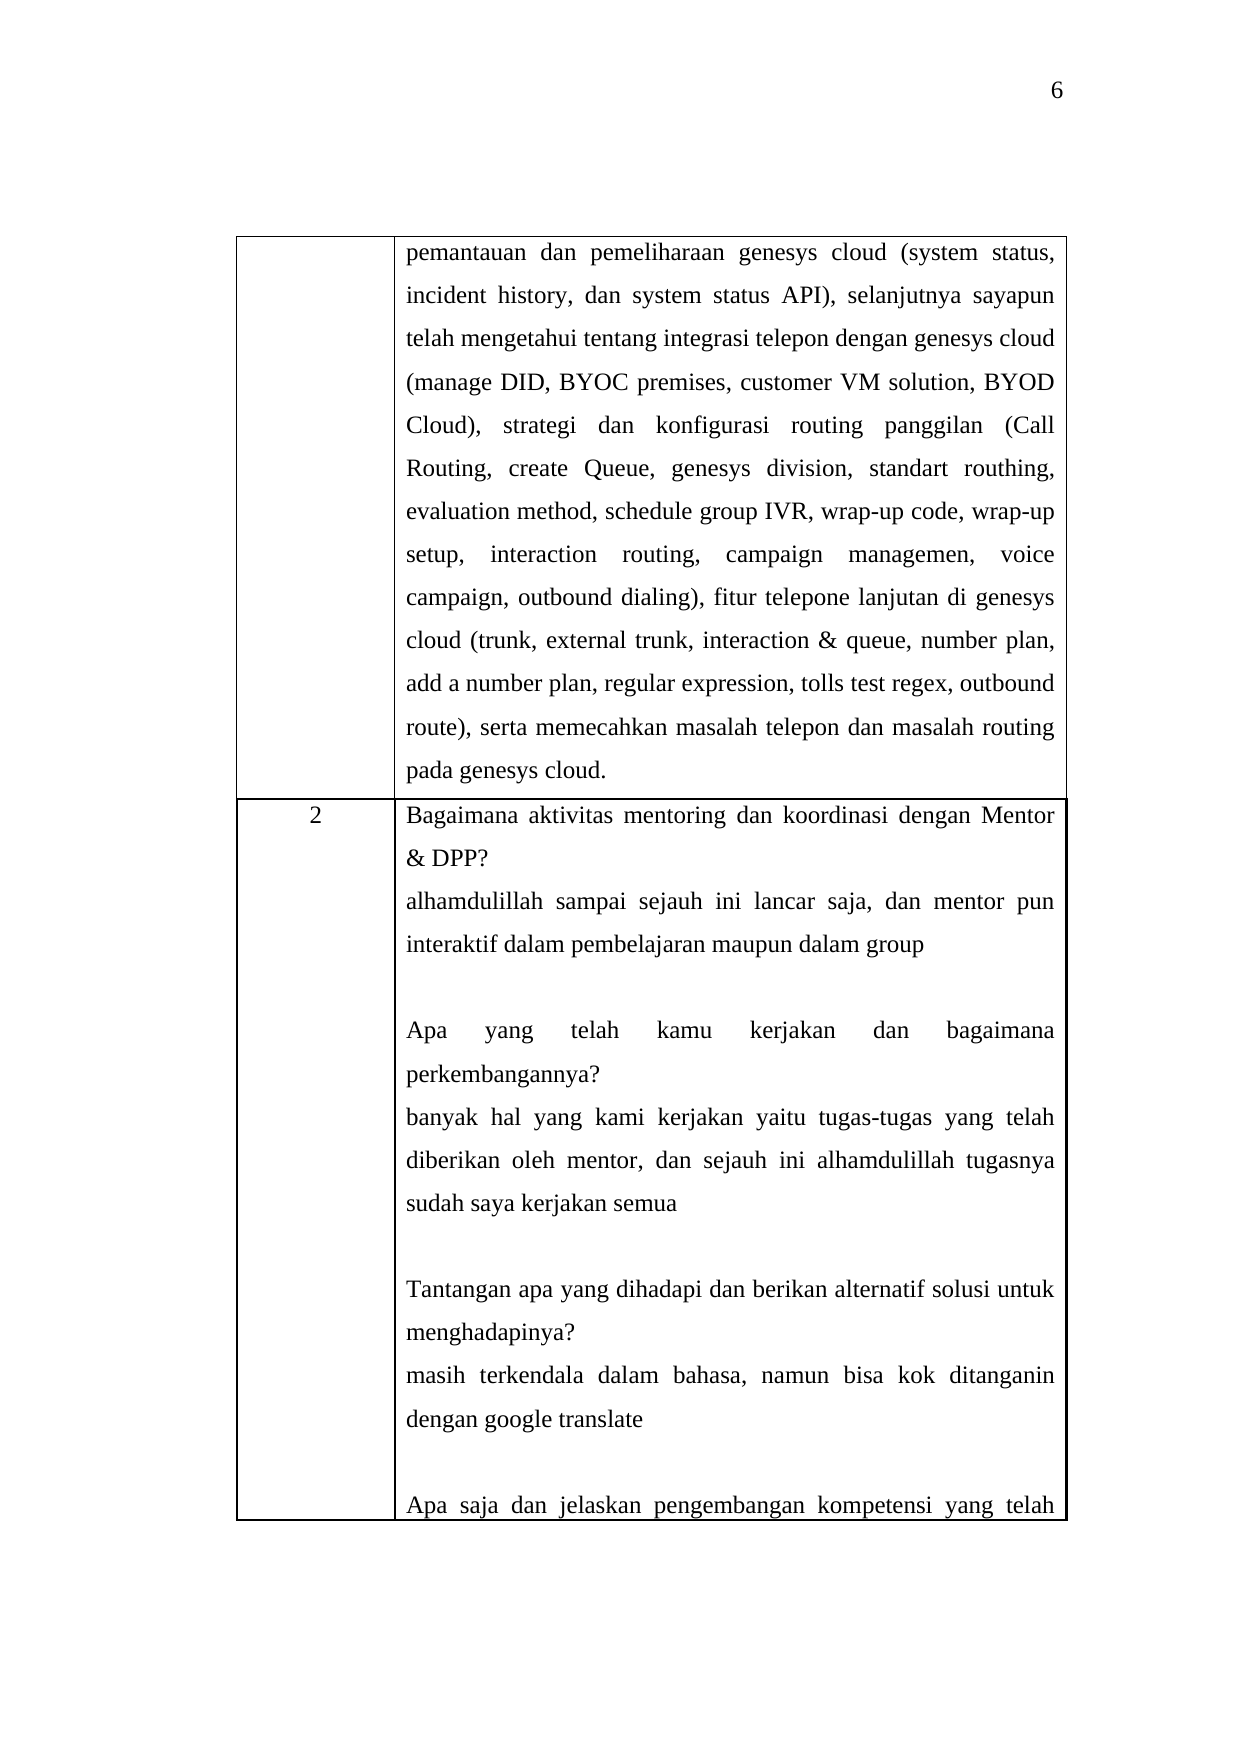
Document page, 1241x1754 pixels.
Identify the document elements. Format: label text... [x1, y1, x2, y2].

table_cell 2 [238, 800, 394, 1519]
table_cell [395, 237, 1066, 798]
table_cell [396, 800, 1065, 1519]
table_cell 1 [237, 237, 394, 798]
